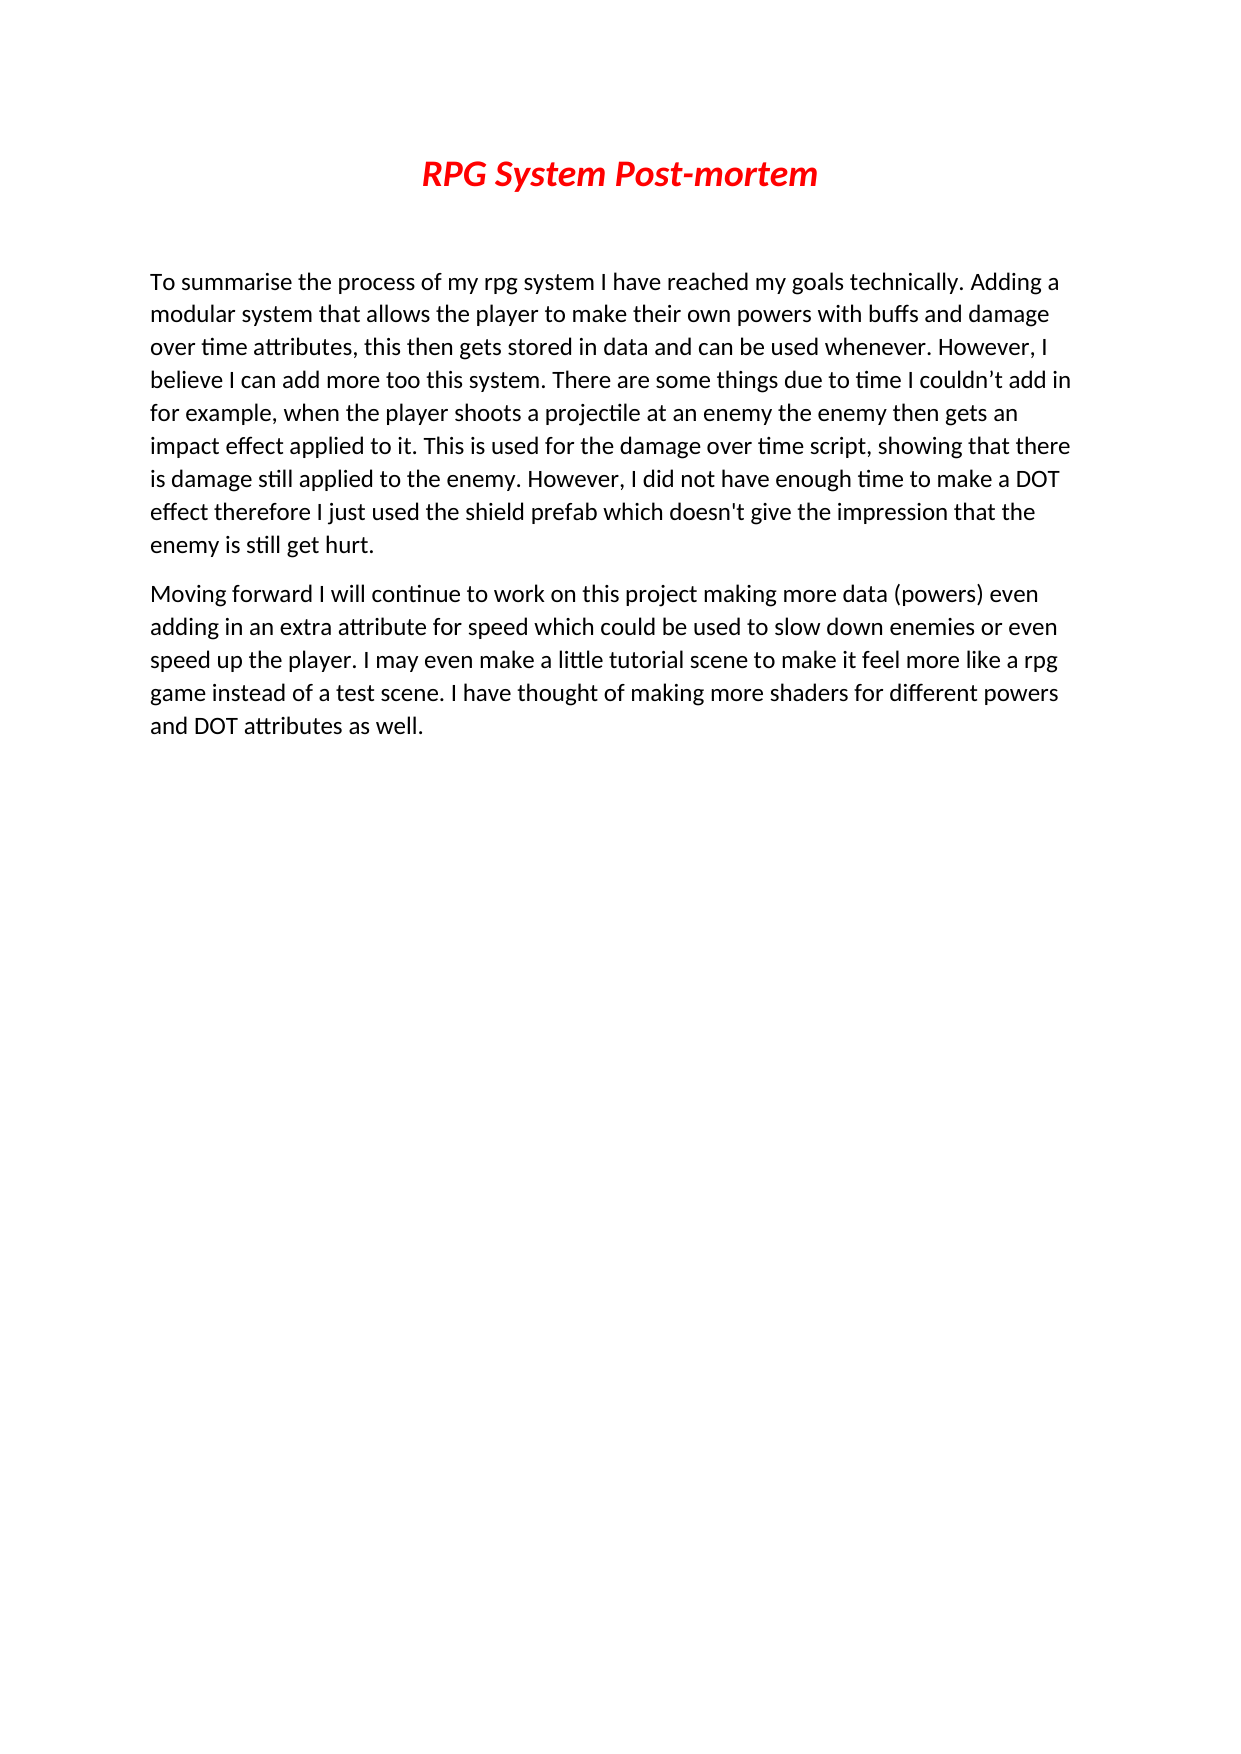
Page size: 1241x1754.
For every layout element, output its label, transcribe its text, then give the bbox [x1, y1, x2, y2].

text RPG System Post-mortem [150, 150, 1090, 196]
text To summarise the process of my rpg system I have reached my goals technically. Adding a modular system that allows the player to make their own powers with buffs and damage over time attributes, this then gets stored in data and can be used whenever. However, I believe I can add more too this system. There are some things due to time I couldn’t add in for example, when the player shoots a projectile at an enemy the enemy then gets an impact effect applied to it. This is used for the damage over time script, showing that there is damage still applied to the enemy. However, I did not have enough time to make a DOT effect therefore I just used the shield prefab which doesn't give the impression that the enemy is still get hurt. [150, 266, 1090, 559]
text Moving forward I will continue to work on this project making more data (powers) even adding in an extra attribute for speed which could be used to slow down enemies or even speed up the player. I may even make a little tutorial scene to make it feel more like a rpg game instead of a test scene. I have thought of making more shaders for different powers and DOT attributes as well. [150, 579, 1090, 741]
